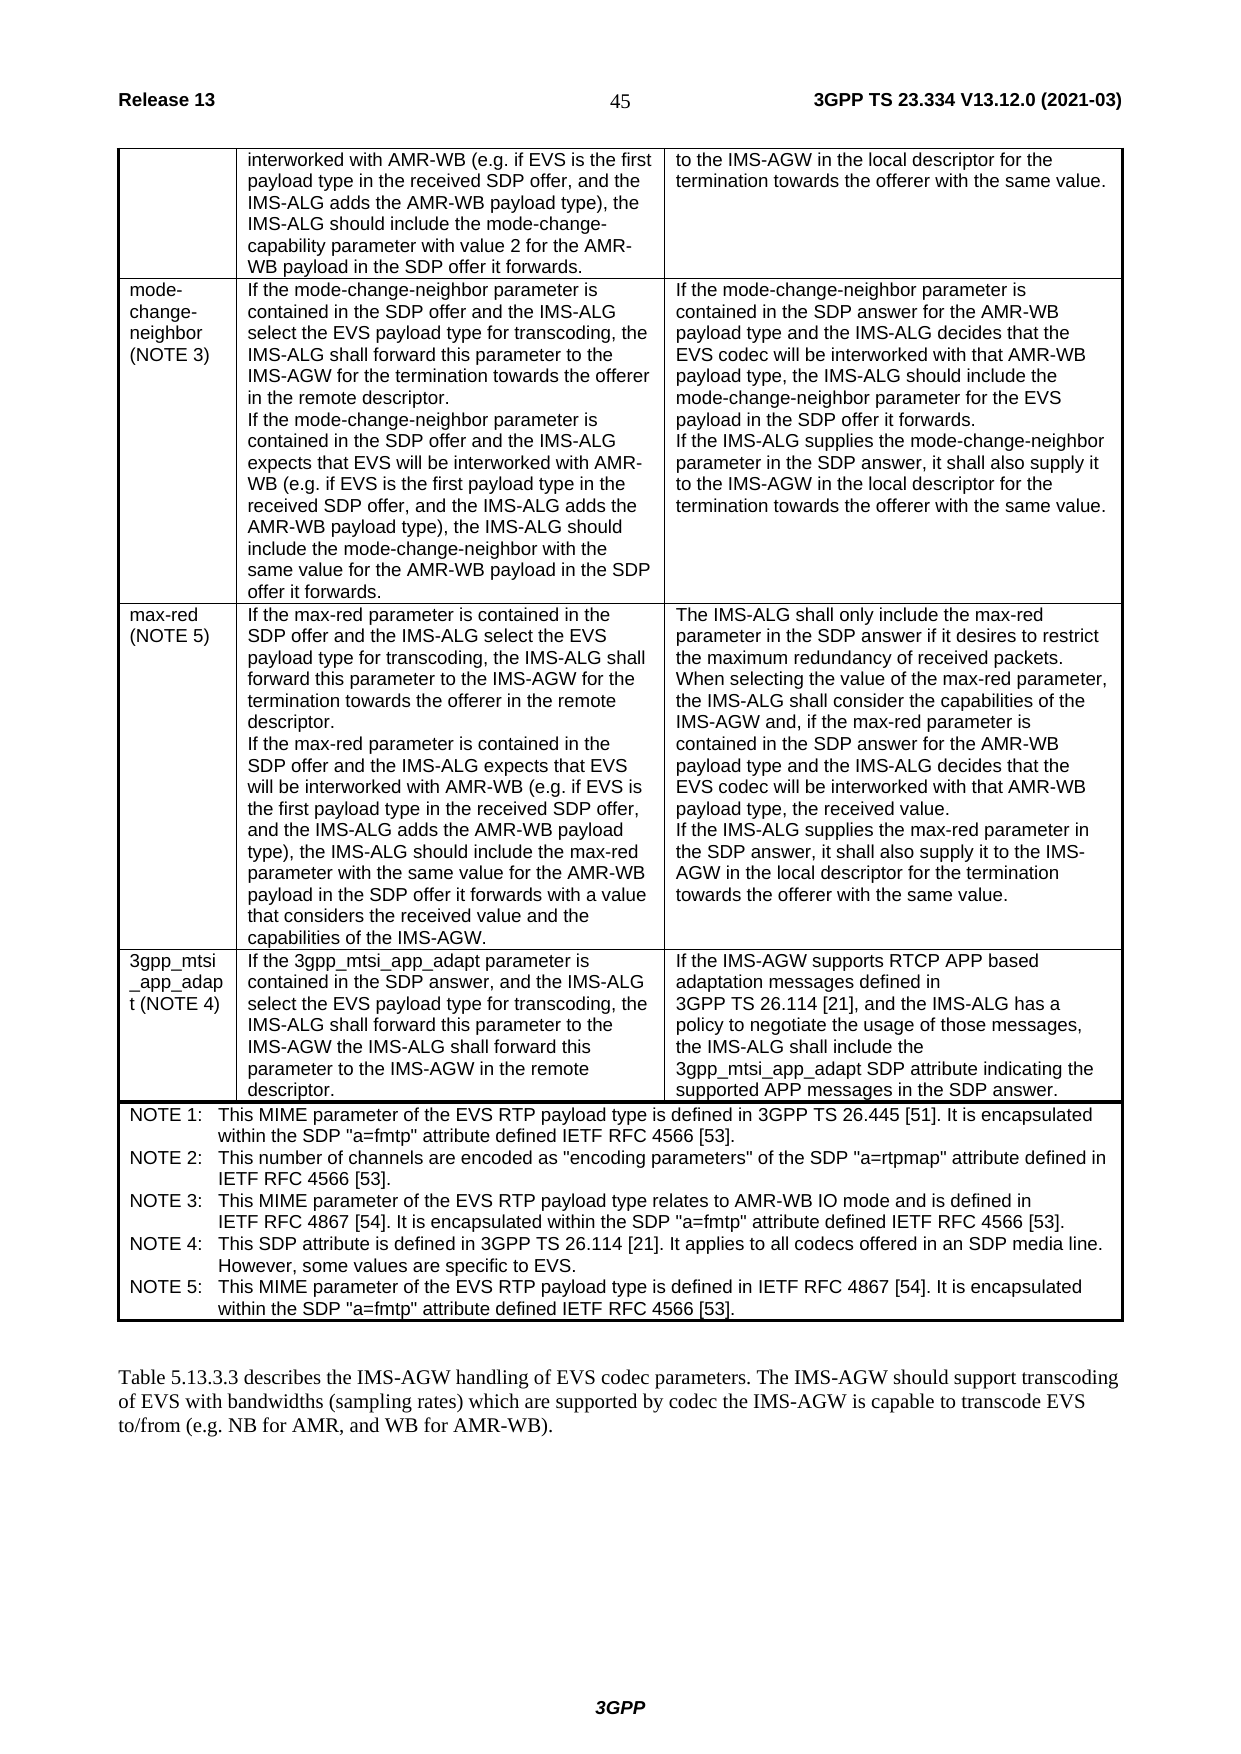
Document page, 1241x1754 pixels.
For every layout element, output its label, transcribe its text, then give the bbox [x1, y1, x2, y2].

table_cell If the IMS-AGW supports RTCP APP based adaptation messages defined in 3GPP TS 26.114 [21], and the IMS-ALG has a policy to negotiate the usage of those messages, the IMS-ALG shall include the 3gpp_mtsi_app_adapt SDP attribute indicating the supported APP messages in the SDP answer. [665, 950, 1121, 1100]
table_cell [237, 149, 664, 278]
table_cell max-red (NOTE 5) [120, 604, 236, 948]
table_cell If the mode-change-neighbor parameter is contained in the SDP answer for the AMR-WB payload type and the IMS-ALG decides that the EVS codec will be interworked with that AMR-WB payload type, the IMS-ALG should include the mode-change-neighbor parameter for the EVS payload in the SDP offer it forwards. If the IMS-ALG supplies the mode-change-neighbor parameter in the SDP answer, it shall also supply it to the IMS-AGW in the local descriptor for the termination towards the offerer with the same value. [665, 279, 1121, 602]
table_cell The IMS-ALG shall only include the max-red parameter in the SDP answer if it desires to restrict the maximum redundancy of received packets. When selecting the value of the max-red parameter, the IMS-ALG shall consider the capabilities of the IMS-AGW and, if the max-red parameter is contained in the SDP answer for the AMR-WB payload type and the IMS-ALG decides that the EVS codec will be interworked with that AMR-WB payload type, the received value. If the IMS-ALG supplies the max-red parameter in the SDP answer, it shall also supply it to the IMS-AGW in the local descriptor for the termination towards the offerer with the same value. [665, 604, 1121, 948]
table_cell NOTE 1: This MIME parameter of the EVS RTP payload type is defined in 3GPP TS 26.445 [51]. It is encapsulated within the SDP "a=fmtp" attribute defined IETF RFC 4566 [53]. NOTE 2: This number of channels are encoded as "encoding parameters" of the SDP "a=rtpmap" attribute defined in IETF RFC 4566 [53]. NOTE 3: This MIME parameter of the EVS RTP payload type relates to AMR-WB IO mode and is defined in IETF RFC 4867 [54]. It is encapsulated within the SDP "a=fmtp" attribute defined IETF RFC 4566 [53]. NOTE 4: This SDP attribute is defined in 3GPP TS 26.114 [21]. It applies to all codecs offered in an SDP media line. However, some values are specific to EVS. NOTE 5: This MIME parameter of the EVS RTP payload type is defined in IETF RFC 4867 [54]. It is encapsulated within the SDP "a=fmtp" attribute defined IETF RFC 4566 [53]. [120, 1104, 1121, 1319]
table_cell If the mode-change-neighbor parameter is contained in the SDP offer and the IMS-ALG select the EVS payload type for transcoding, the IMS-ALG shall forward this parameter to the IMS-AGW for the termination towards the offerer in the remote descriptor. If the mode-change-neighbor parameter is contained in the SDP offer and the IMS-ALG expects that EVS will be interworked with AMR-WB (e.g. if EVS is the first payload type in the received SDP offer, and the IMS-ALG adds the AMR-WB payload type), the IMS-ALG should include the mode-change-neighbor with the same value for the AMR-WB payload in the SDP offer it forwards. [237, 279, 664, 602]
table_cell mode-change-neighbor (NOTE 3) [120, 279, 236, 602]
table_cell 3gpp_mtsi_app_adapt (NOTE 4) [120, 950, 236, 1100]
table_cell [120, 149, 236, 278]
text Table 5.13.3.3 describes the IMS-AGW handling of EVS codec parameters. The IMS-AGW should support transcoding of EVS with bandwidths (sampling rates) which are supported by codec the IMS-AGW is capable to transcode EVS to/from (e.g. NB for AMR, and WB for AMR-WB). [118, 1365, 1122, 1437]
table_cell If the 3gpp_mtsi_app_adapt parameter is contained in the SDP answer, and the IMS-ALG select the EVS payload type for transcoding, the IMS-ALG shall forward this parameter to the IMS-AGW the IMS-ALG shall forward this parameter to the IMS-AGW in the remote descriptor. [237, 950, 664, 1100]
table_cell If the max-red parameter is contained in the SDP offer and the IMS-ALG select the EVS payload type for transcoding, the IMS-ALG shall forward this parameter to the IMS-AGW for the termination towards the offerer in the remote descriptor. If the max-red parameter is contained in the SDP offer and the IMS-ALG expects that EVS will be interworked with AMR-WB (e.g. if EVS is the first payload type in the received SDP offer, and the IMS-ALG adds the AMR-WB payload type), the IMS-ALG should include the max-red parameter with the same value for the AMR-WB payload in the SDP offer it forwards with a value that considers the received value and the capabilities of the IMS-AGW. [237, 604, 664, 948]
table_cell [665, 149, 1121, 278]
